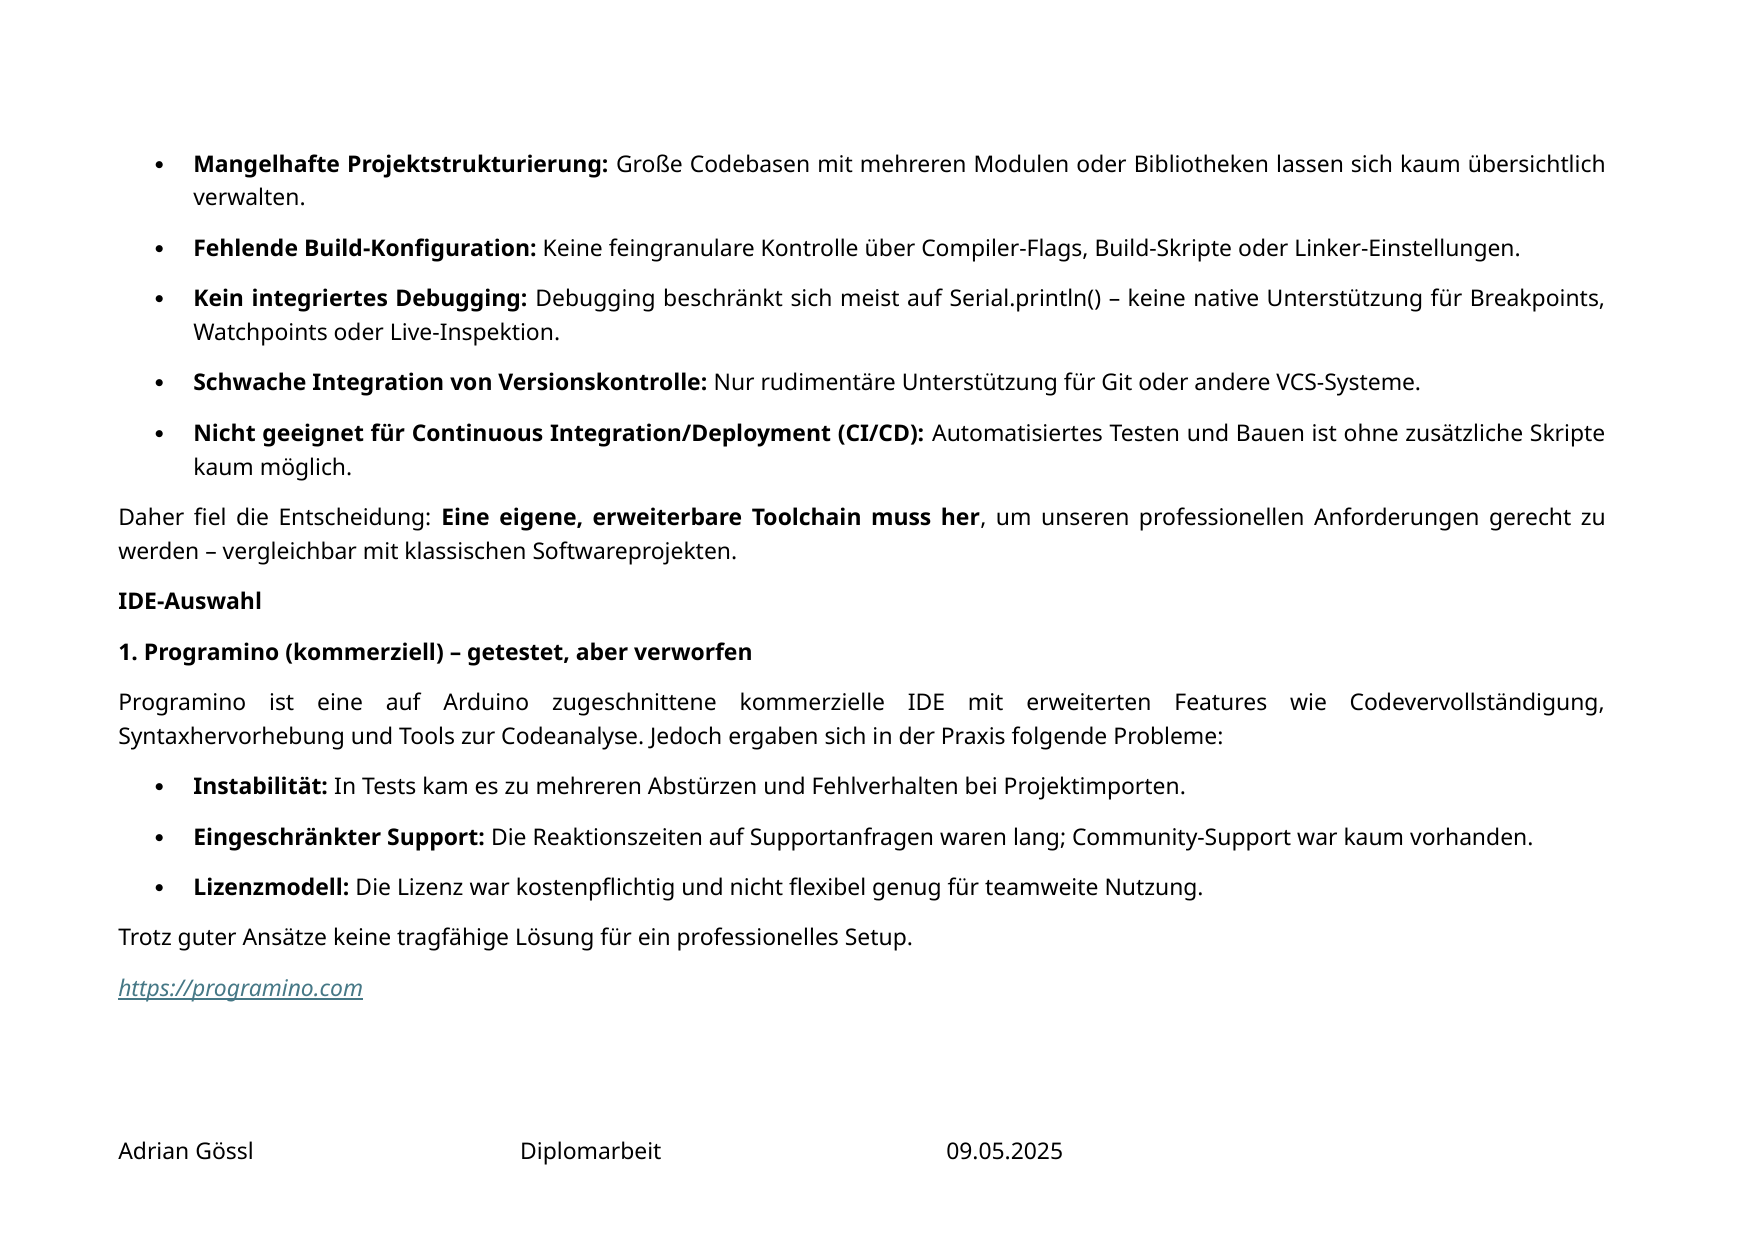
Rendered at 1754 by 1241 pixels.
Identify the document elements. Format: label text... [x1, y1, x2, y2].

text Daher fiel die Entscheidung: Eine eigene, erweiterbare Toolchain muss her, um unseren professionellen Anforderungen gerecht zu werden – vergleichbar mit klassischen Softwareprojekten. [118, 501, 1606, 566]
text Trotz guter Ansätze keine tragfähige Lösung für ein professionelles Setup. [118, 921, 1606, 953]
text https://programino.com [118, 972, 1606, 1003]
list Fehlende Build-Konfiguration: Keine feingranulare Kontrolle über Compiler-Flags, Build-Skripte oder Linker-Einstellungen. [156, 232, 1606, 263]
list Eingeschränkter Support: Die Reaktionszeiten auf Supportanfragen waren lang; Community-Support war kaum vorhanden. [156, 821, 1606, 852]
list Nicht geeignet für Continuous Integration/Deployment (CI/CD): Automatisiertes Testen und Bauen ist ohne zusätzliche Skripte kaum möglich. [156, 417, 1606, 482]
list Instabilität: In Tests kam es zu mehreren Abstürzen und Fehlverhalten bei Projektimporten. [156, 770, 1606, 801]
text 1. Programino (kommerziell) – getestet, aber verworfen [118, 636, 1606, 667]
text IDE-Auswahl [118, 585, 1606, 616]
text Programino ist eine auf Arduino zugeschnittene kommerzielle IDE mit erweiterten Features wie Codevervollständigung, Syntaxhervorhebung und Tools zur Codeanalyse. Jedoch ergaben sich in der Praxis folgende Probleme: [118, 686, 1606, 751]
list Lizenzmodell: Die Lizenz war kostenpflichtig und nicht flexibel genug für teamweite Nutzung. [156, 871, 1606, 902]
list Schwache Integration von Versionskontrolle: Nur rudimentäre Unterstützung für Git oder andere VCS-Systeme. [156, 366, 1606, 398]
list Mangelhafte Projektstrukturierung: Große Codebasen mit mehreren Modulen oder Bibliotheken lassen sich kaum übersichtlich verwalten. [156, 148, 1606, 213]
